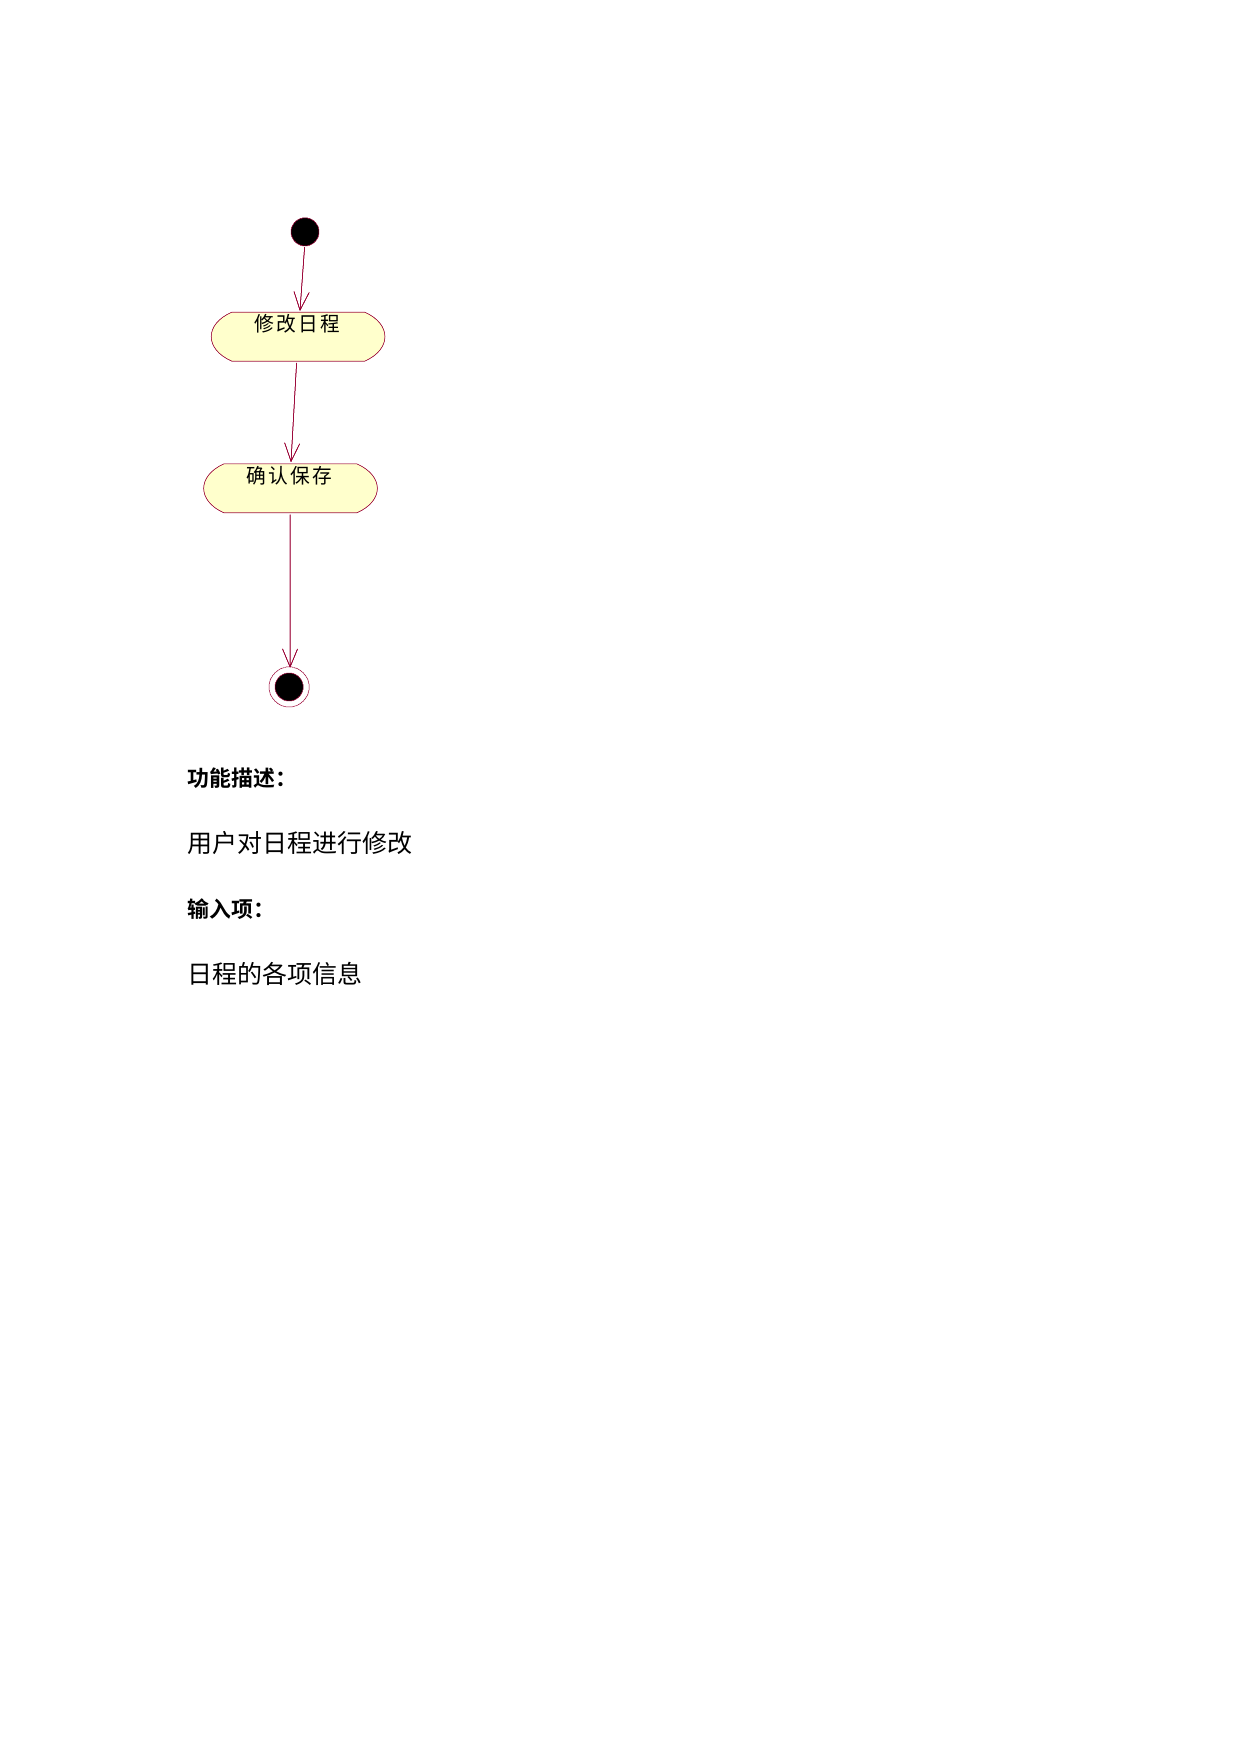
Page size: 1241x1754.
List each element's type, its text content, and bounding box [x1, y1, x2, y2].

text 输入项： [187, 892, 1053, 924]
text 用户对日程进行修改 [187, 809, 1053, 874]
text 功能描述： [187, 760, 1053, 793]
text 日程的各项信息 [187, 940, 1053, 1005]
